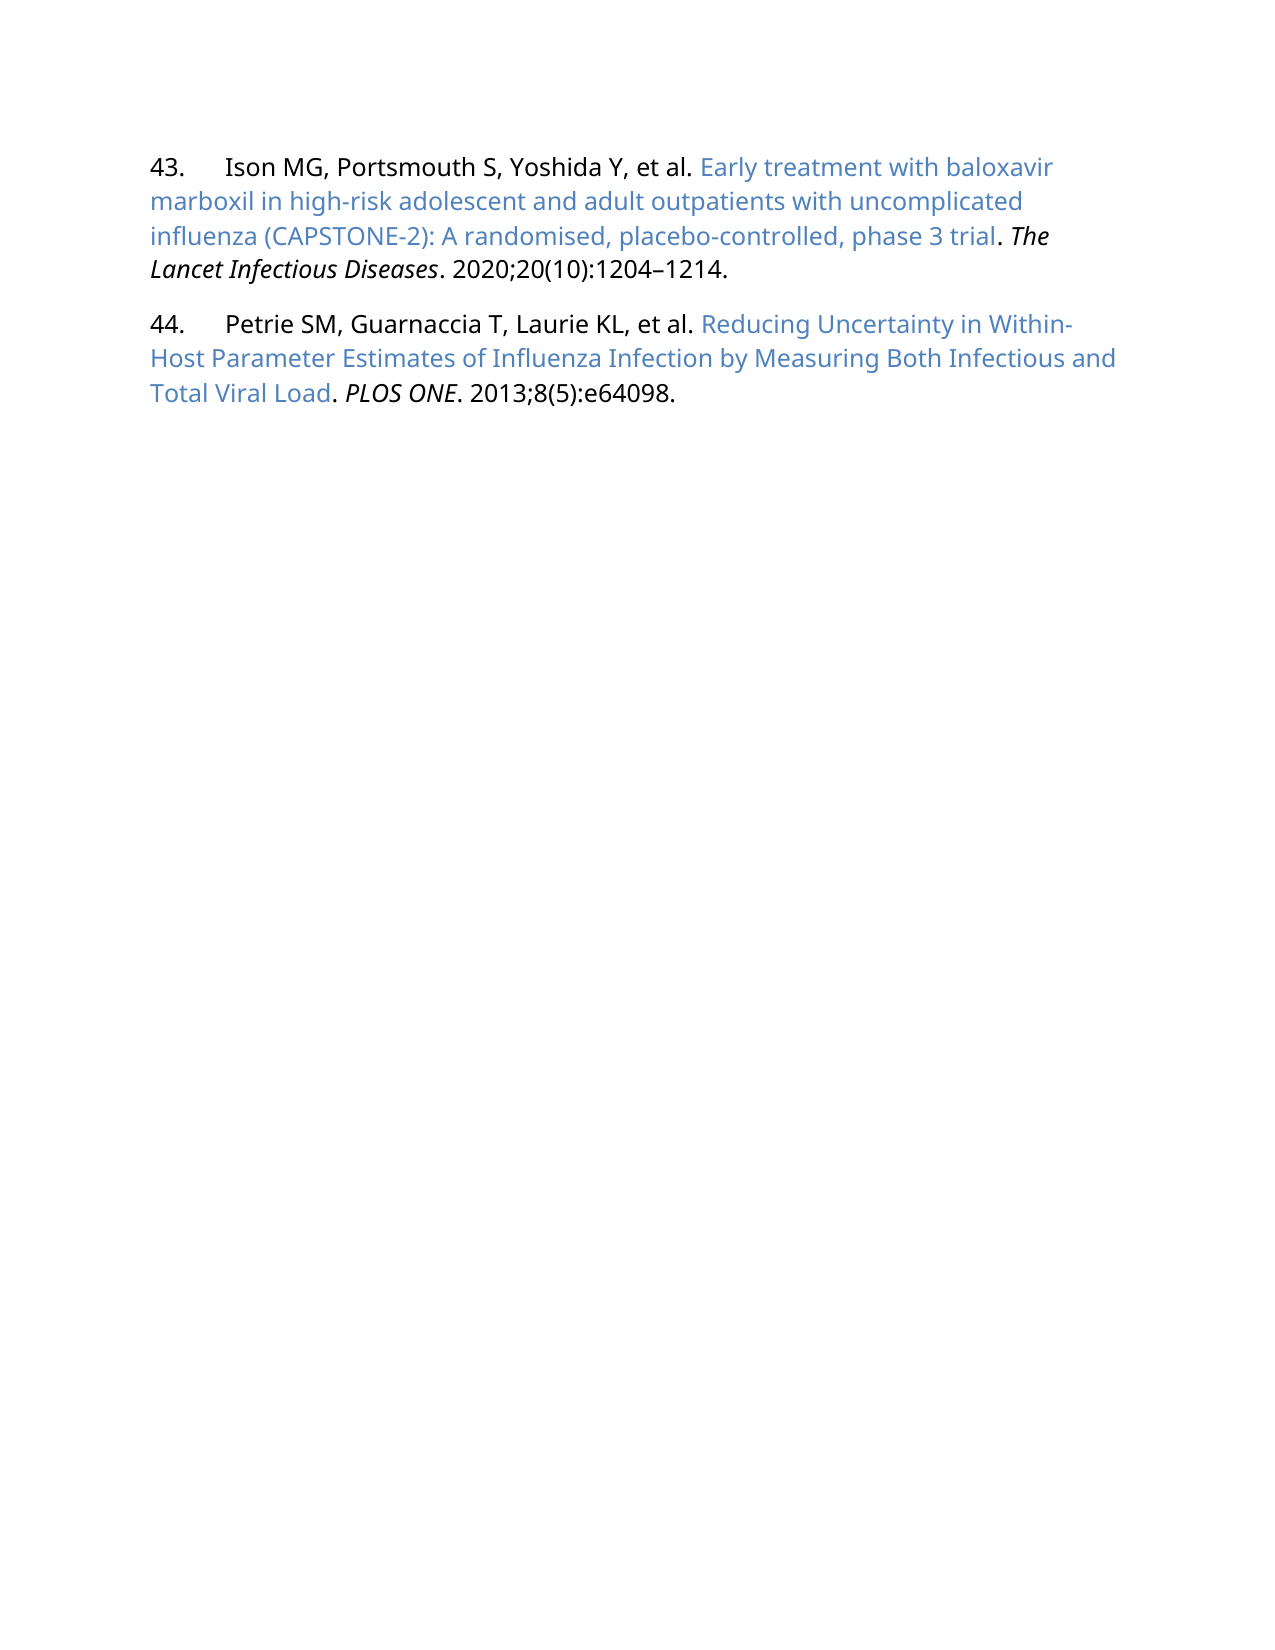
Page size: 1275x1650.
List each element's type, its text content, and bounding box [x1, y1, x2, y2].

text 43. Ison MG, Portsmouth S, Yoshida Y, et al. Early treatment with baloxavir marboxil in high-risk adolescent and adult outpatients with uncomplicated influenza (CAPSTONE-2): A randomised, placebo-controlled, phase 3 trial. The Lancet Infectious Diseases. 2020;20(10):1204–1214. [150, 150, 1125, 286]
text 44. Petrie SM, Guarnaccia T, Laurie KL, et al. Reducing Uncertainty in Within-Host Parameter Estimates of Influenza Infection by Measuring Both Infectious and Total Viral Load. PLOS ONE. 2013;8(5):e64098. [150, 307, 1125, 409]
